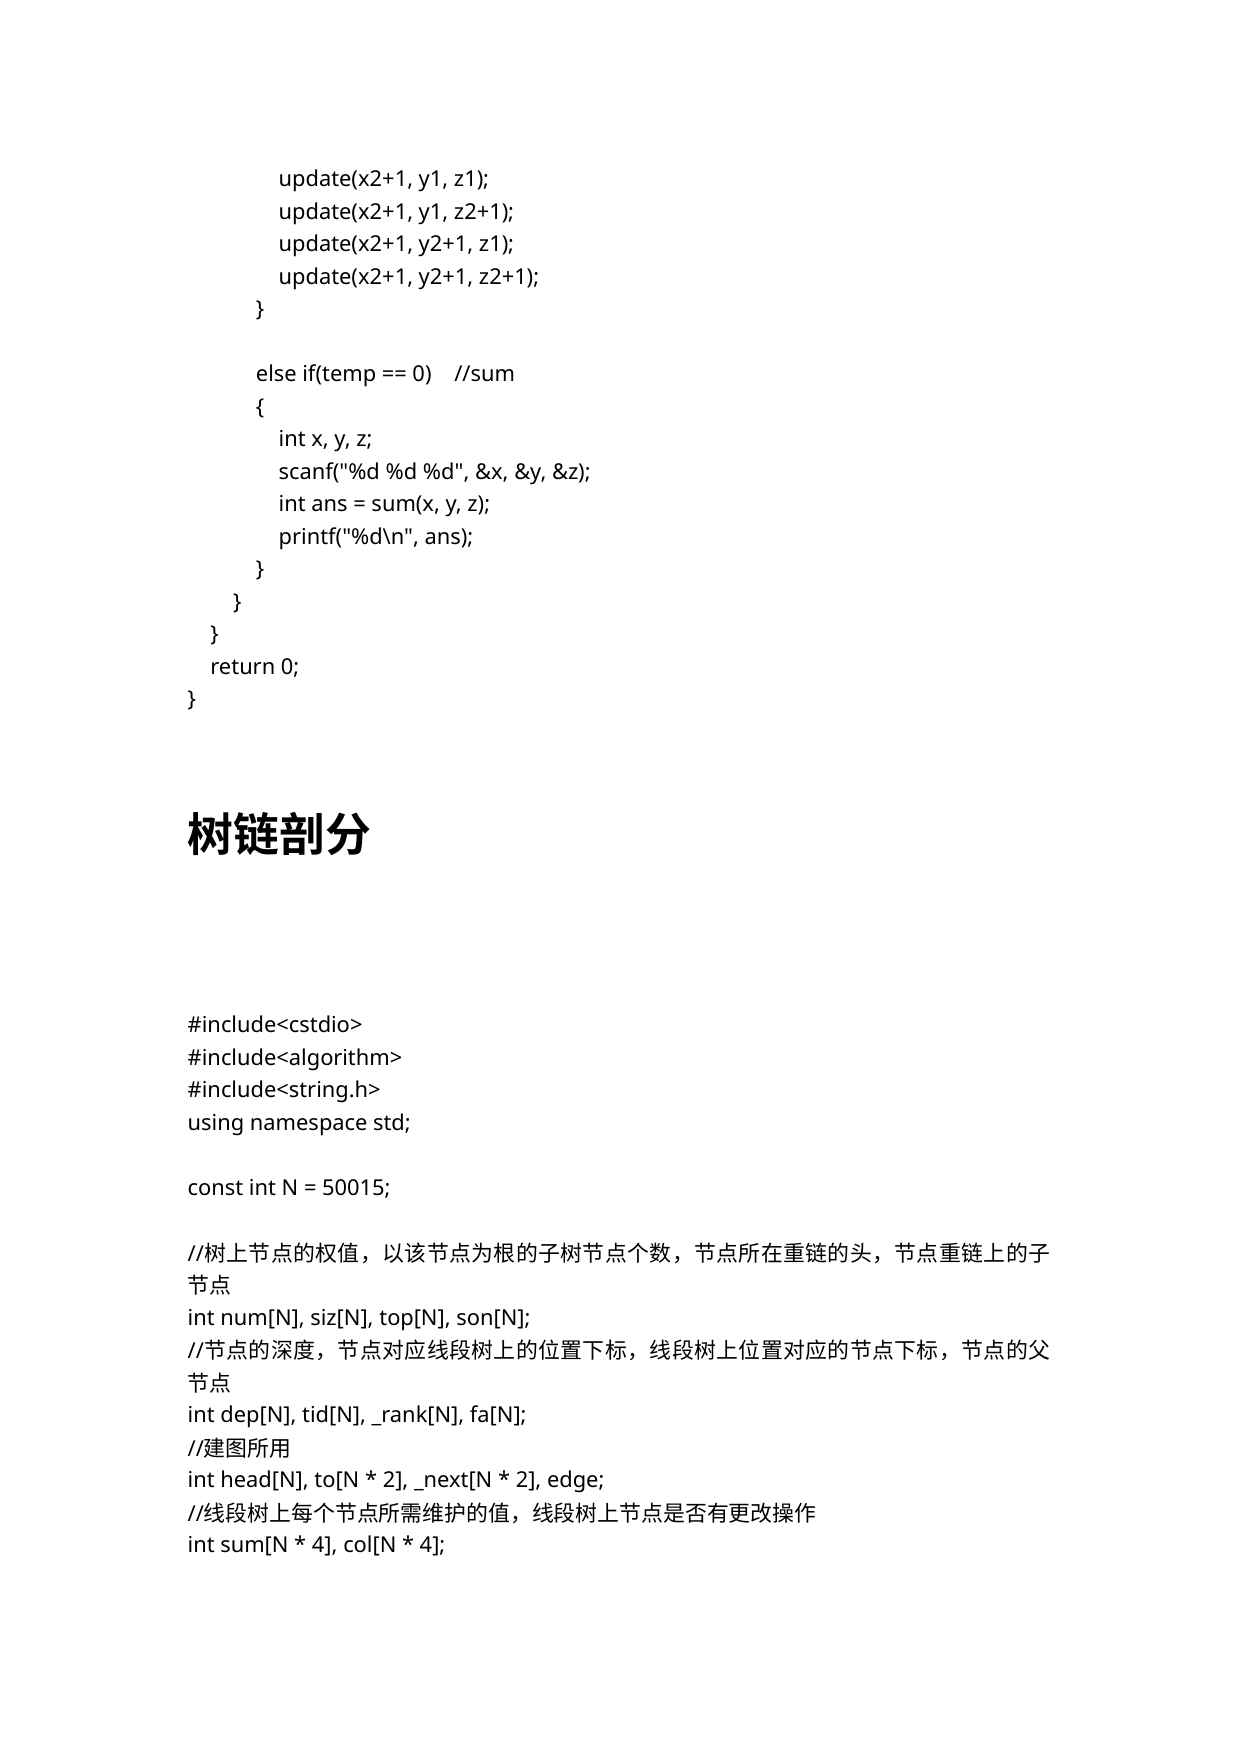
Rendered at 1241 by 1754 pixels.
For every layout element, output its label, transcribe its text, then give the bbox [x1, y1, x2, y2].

text return 0; [187, 649, 1053, 682]
text //建图所用 [187, 1430, 1053, 1463]
text int ans = sum(x, y, z); [187, 487, 1053, 519]
text const int N = 50015; [187, 1170, 1053, 1203]
subtitle 树链剖分 [187, 782, 1053, 880]
text else if(temp == 0) //sum [187, 357, 1053, 389]
text update(x2+1, y1, z2+1); [187, 194, 1053, 227]
text int sum[N * 4], col[N * 4]; [187, 1528, 1053, 1560]
text { [187, 389, 1053, 422]
text } [187, 617, 1053, 649]
text int x, y, z; [187, 422, 1053, 454]
text #include<cstdio> [187, 1008, 1053, 1040]
text //树上节点的权值，以该节点为根的子树节点个数，节点所在重链的头，节点重链上的子节点 [187, 1235, 1053, 1300]
text } [187, 584, 1053, 617]
text using namespace std; [187, 1105, 1053, 1138]
text } [187, 682, 1053, 714]
text int num[N], siz[N], top[N], son[N]; [187, 1300, 1053, 1333]
text update(x2+1, y2+1, z1); [187, 227, 1053, 259]
text printf("%d\n", ans); [187, 519, 1053, 552]
text //线段树上每个节点所需维护的值，线段树上节点是否有更改操作 [187, 1495, 1053, 1528]
text scanf("%d %d %d", &x, &y, &z); [187, 454, 1053, 487]
text int dep[N], tid[N], _rank[N], fa[N]; [187, 1398, 1053, 1430]
text update(x2+1, y2+1, z2+1); [187, 259, 1053, 292]
text int head[N], to[N * 2], _next[N * 2], edge; [187, 1463, 1053, 1495]
text update(x2+1, y1, z1); [187, 162, 1053, 194]
text //节点的深度，节点对应线段树上的位置下标，线段树上位置对应的节点下标，节点的父节点 [187, 1333, 1053, 1398]
text } [187, 552, 1053, 584]
text } [187, 292, 1053, 324]
text #include<algorithm> [187, 1040, 1053, 1073]
text #include<string.h> [187, 1073, 1053, 1105]
